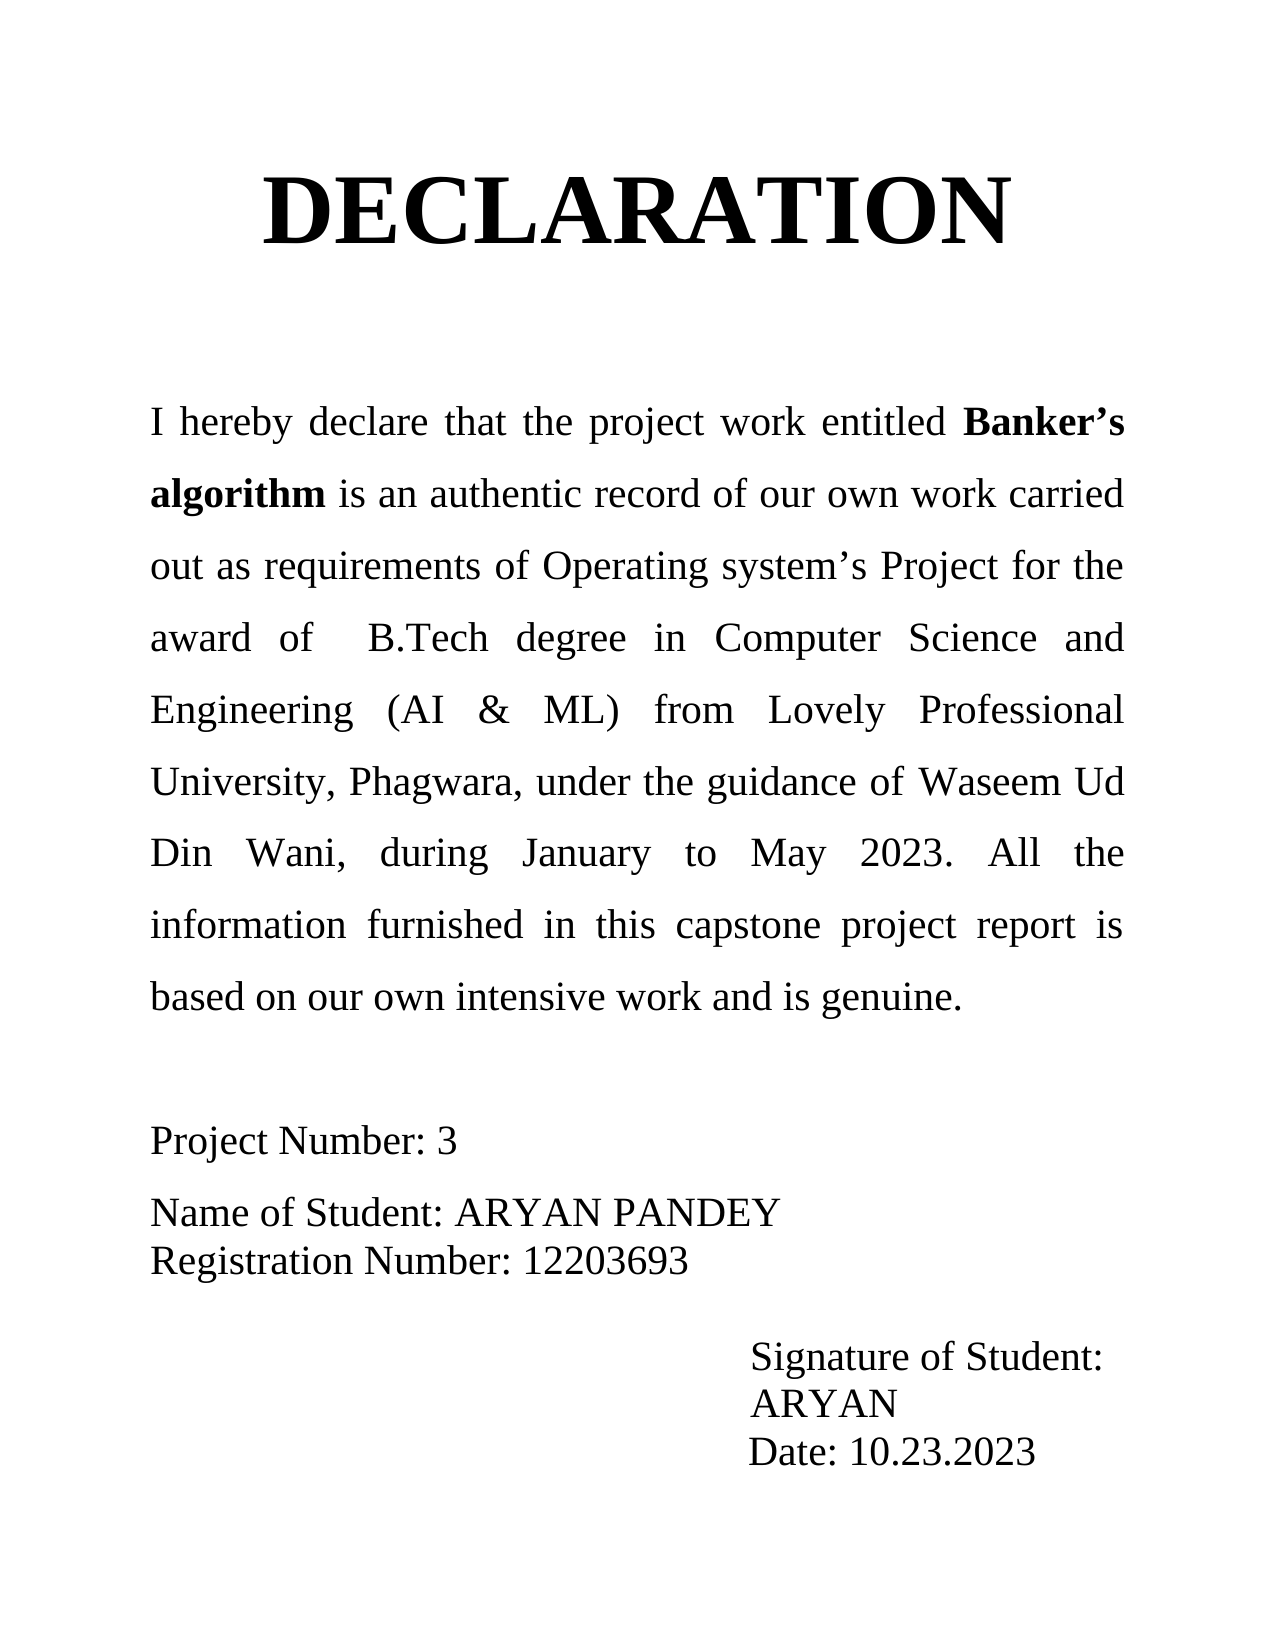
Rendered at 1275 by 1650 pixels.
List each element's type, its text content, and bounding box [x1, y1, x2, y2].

text ARYAN [675, 1379, 1125, 1427]
text Name of Student: ARYAN PANDEY [150, 1187, 1125, 1235]
text Signature of Student: [750, 1331, 1125, 1379]
text Registration Number: 12203693 [150, 1235, 1125, 1283]
text I hereby declare that the project work entitled Banker’s algorithm is an authentic record of our own work carried out as requirements of Operating system’s Project for the award of B.Tech degree in Computer Science and Engineering (AI & ML) from Lovely Professional University, Phagwara, under the guidance of Waseem Ud Din Wani, during January to May 2023. All the information furnished in this capstone project report is based on our own intensive work and is genuine. [150, 397, 1125, 1019]
text Date: 10.23.2023 [600, 1427, 1125, 1475]
text Project Number: 3 [150, 1115, 1125, 1163]
text DECLARATION [150, 150, 1125, 265]
